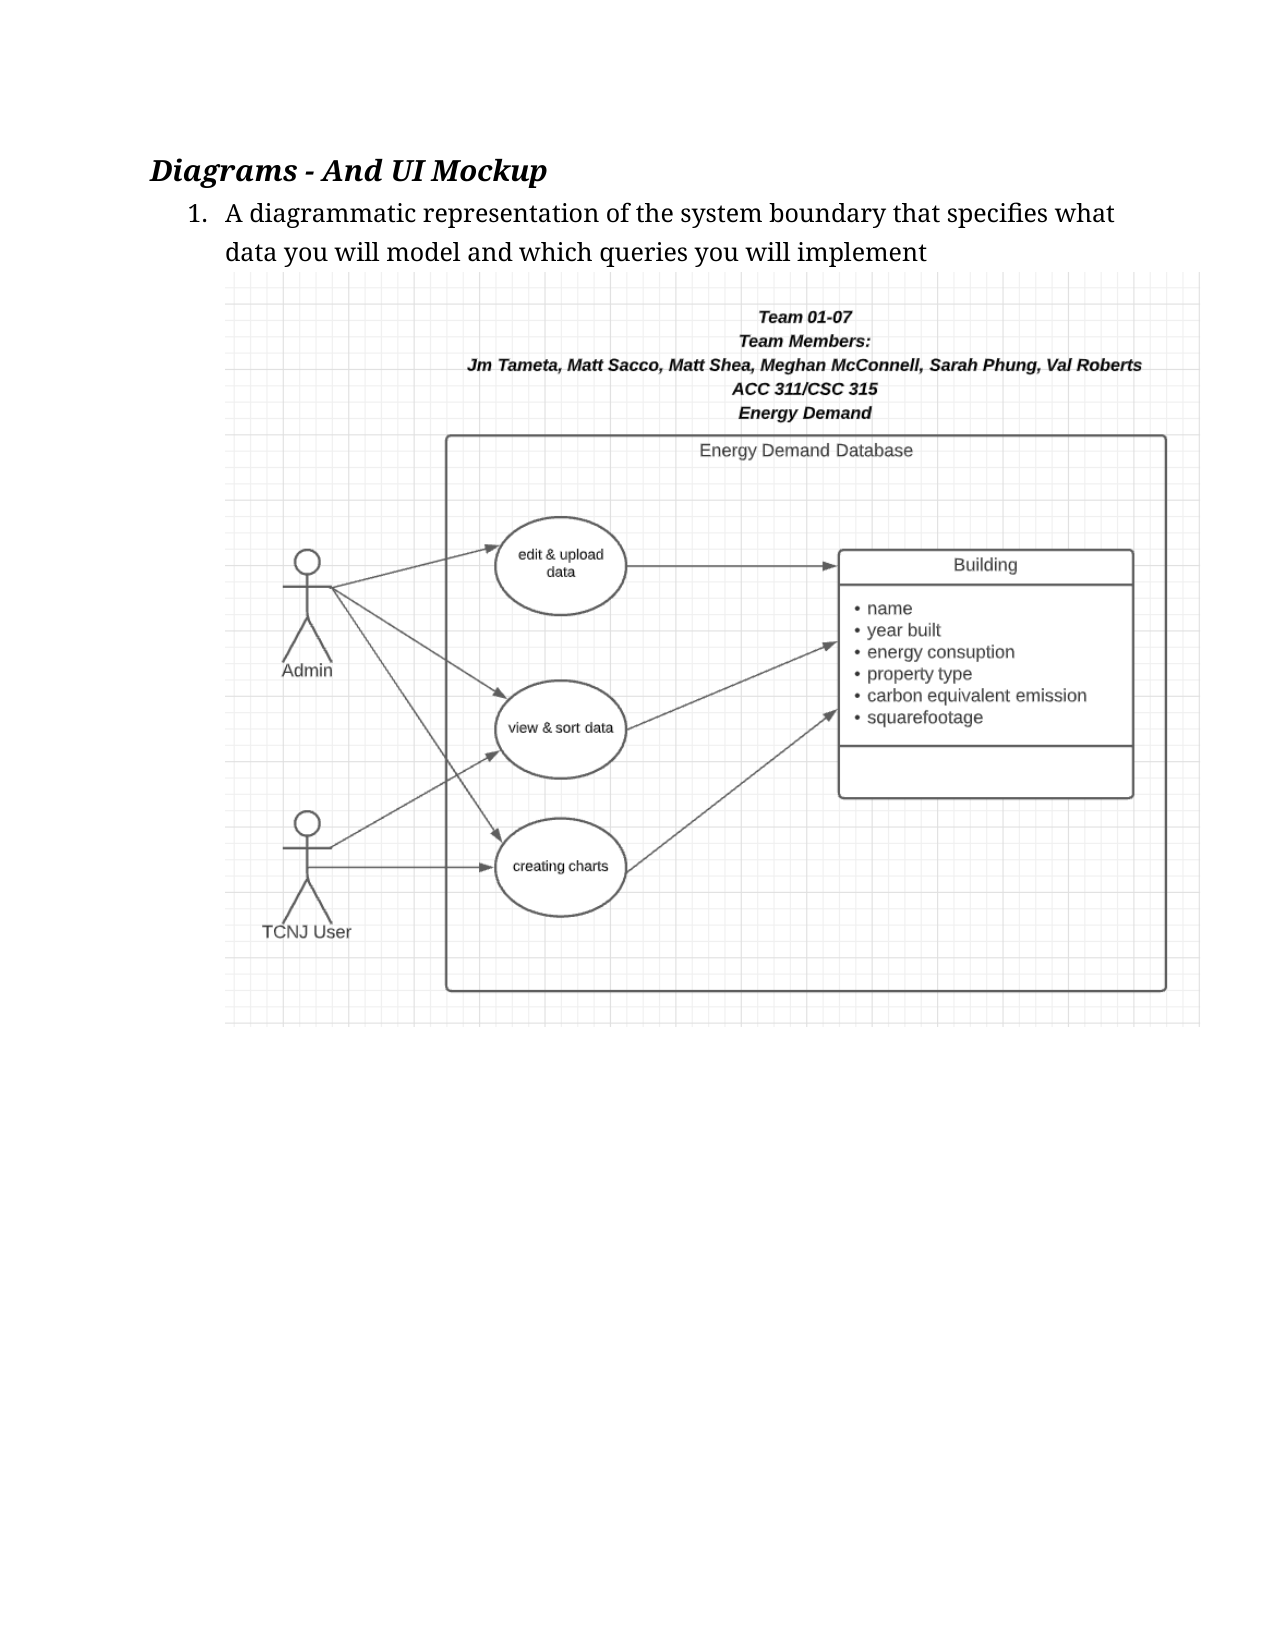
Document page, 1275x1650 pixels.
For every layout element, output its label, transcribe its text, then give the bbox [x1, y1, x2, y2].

text Diagrams - And UI Mockup [150, 150, 1125, 190]
picture [225, 272, 1200, 1027]
